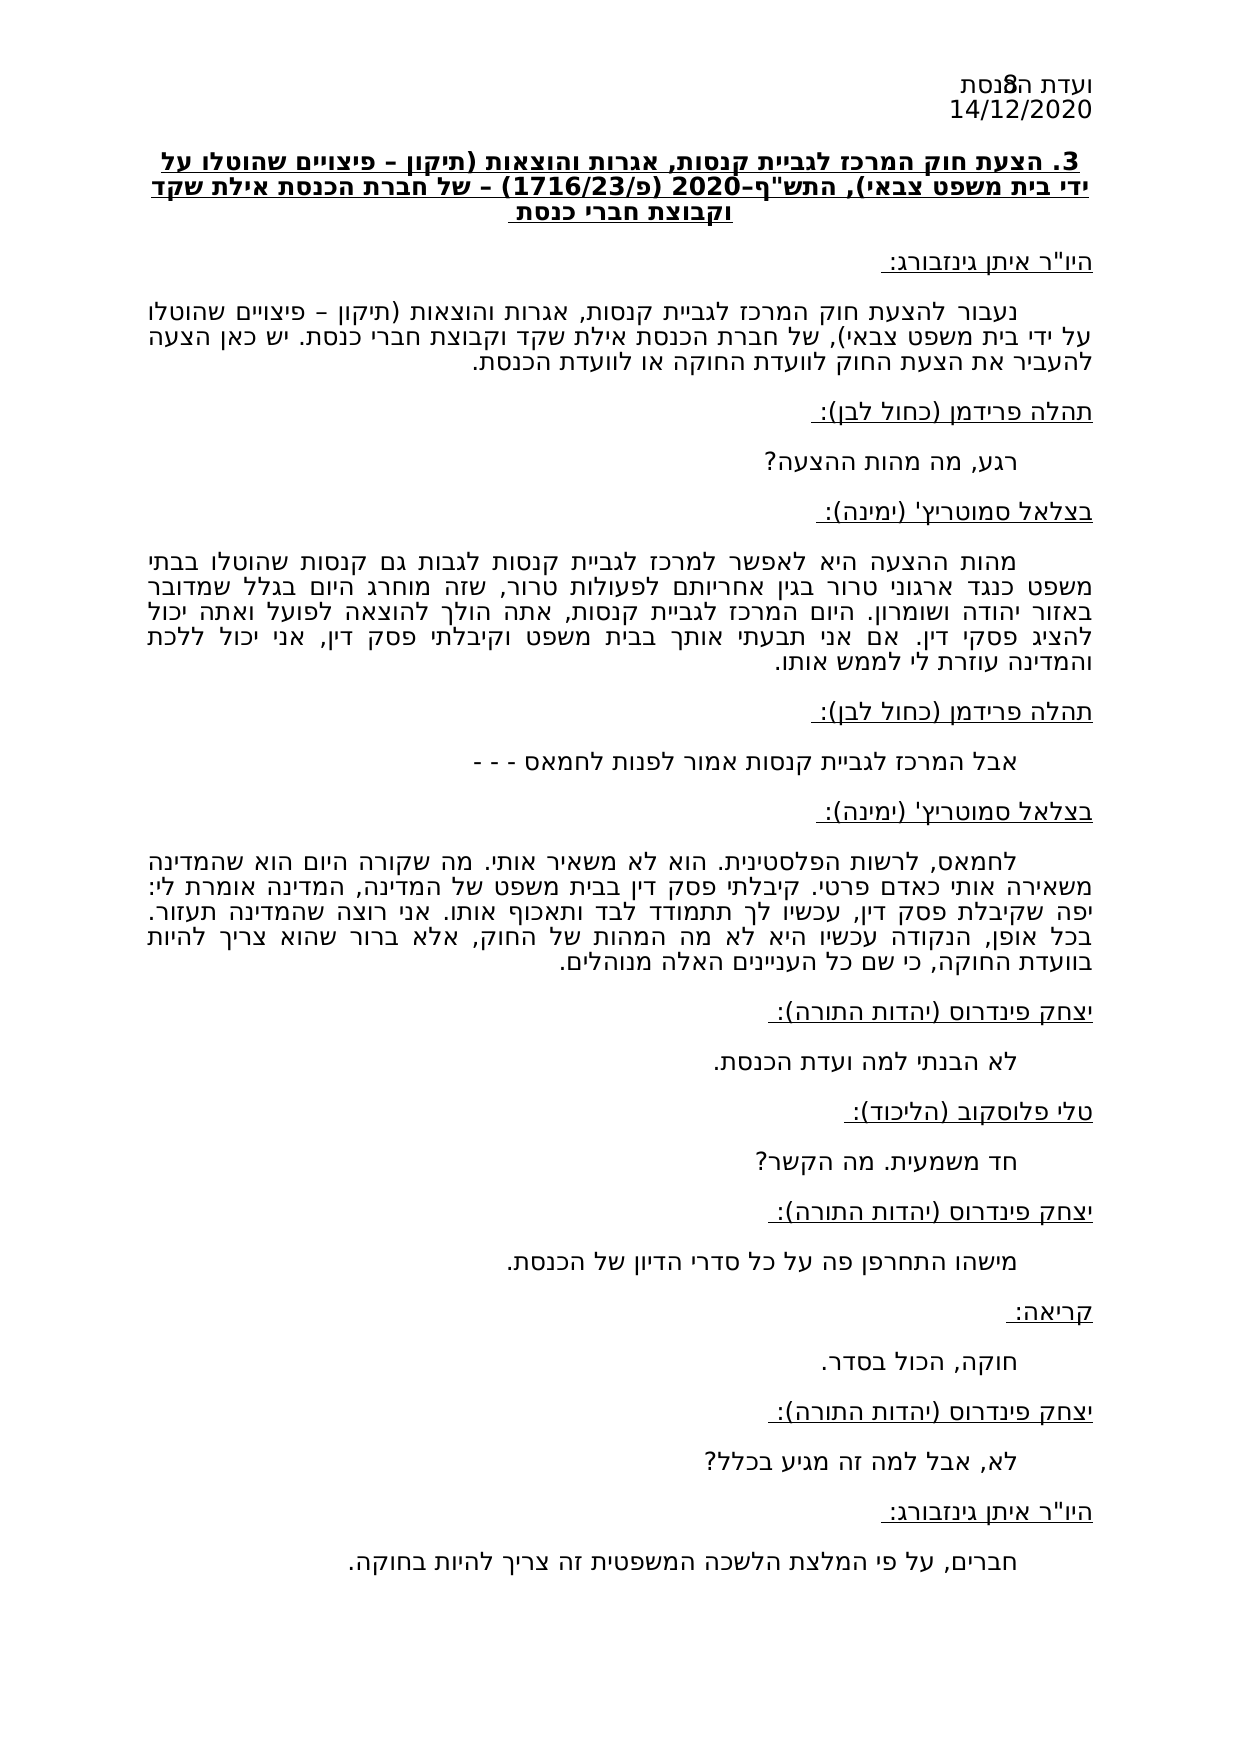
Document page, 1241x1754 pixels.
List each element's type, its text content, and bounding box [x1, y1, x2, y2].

text מהות ההצעה היא לאפשר למרכז לגביית קנסות לגבות גם קנסות שהוטלו בבתי משפט כנגד ארגוני טרור בגין אחריותם לפעולות טרור, שזה מוחרג היום בגלל שמדובר באזור יהודה ושומרון. היום המרכז לגביית קנסות, אתה הולך להוצאה לפועל ואתה יכול להציג פסקי דין. אם אני תבעתי אותך בבית משפט וקיבלתי פסק דין, אני יכול ללכת והמדינה עוזרת לי לממש אותו. [147, 550, 1093, 675]
text << דובר >> טלי פלוסקוב (הליכוד): << דובר >> [147, 1100, 1093, 1125]
text רגע, מה מהות ההצעה? [147, 450, 1093, 475]
text חוקה, הכול בסדר. [147, 1350, 1093, 1375]
text << דובר >> בצלאל סמוטריץ' (ימינה): << דובר >> [147, 800, 1093, 825]
text << קריאה >> קריאה: << קריאה >> [147, 1300, 1093, 1325]
text << דובר >> בצלאל סמוטריץ' (ימינה): << דובר >> [147, 500, 1093, 525]
text << דובר >> תהלה פרידמן (כחול לבן): << דובר >> [147, 400, 1093, 425]
text מישהו התחרפן פה על כל סדרי הדיון של הכנסת. [147, 1250, 1093, 1275]
text << דובר >> יצחק פינדרוס (יהדות התורה): << דובר >> [147, 1000, 1093, 1025]
text לא, אבל למה זה מגיע בכלל? [147, 1450, 1093, 1475]
text << נושא >> 3. הצעת חוק המרכז לגביית קנסות, אגרות והוצאות (תיקון – פיצויים שהוטלו על ידי בית משפט צבאי), התש"ף–2020 (פ/1716/23) – של חברת הכנסת אילת שקד וקבוצת חברי כנסת << נושא >> [147, 150, 1093, 225]
text לחמאס, לרשות הפלסטינית. הוא לא משאיר אותי. מה שקורה היום הוא שהמדינה משאירה אותי כאדם פרטי. קיבלתי פסק דין בבית משפט של המדינה, המדינה אומרת לי: יפה שקיבלת פסק דין, עכשיו לך תתמודד לבד ותאכוף אותו. אני רוצה שהמדינה תעזור. בכל אופן, הנקודה עכשיו היא לא מה המהות של החוק, אלא ברור שהוא צריך להיות בוועדת החוקה, כי שם כל העניינים האלה מנוהלים. [147, 850, 1093, 975]
text חד משמעית. מה הקשר? [147, 1150, 1093, 1175]
text חברים, על פי המלצת הלשכה המשפטית זה צריך להיות בחוקה. [147, 1550, 1093, 1575]
text << דובר >> יצחק פינדרוס (יהדות התורה): << דובר >> [147, 1200, 1093, 1225]
text << דובר >> תהלה פרידמן (כחול לבן): << דובר >> [147, 700, 1093, 725]
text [147, 1400, 1093, 1425]
text << יור >> היו"ר איתן גינזבורג: << יור >> [147, 250, 1093, 275]
text לא הבנתי למה ועדת הכנסת. [147, 1050, 1093, 1075]
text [147, 1500, 1093, 1525]
text נעבור להצעת חוק המרכז לגביית קנסות, אגרות והוצאות (תיקון – פיצויים שהוטלו על ידי בית משפט צבאי), של חברת הכנסת אילת שקד וקבוצת חברי כנסת. יש כאן הצעה להעביר את הצעת החוק לוועדת החוקה או לוועדת הכנסת. [147, 300, 1093, 375]
text אבל המרכז לגביית קנסות אמור לפנות לחמאס - - - [147, 750, 1093, 775]
